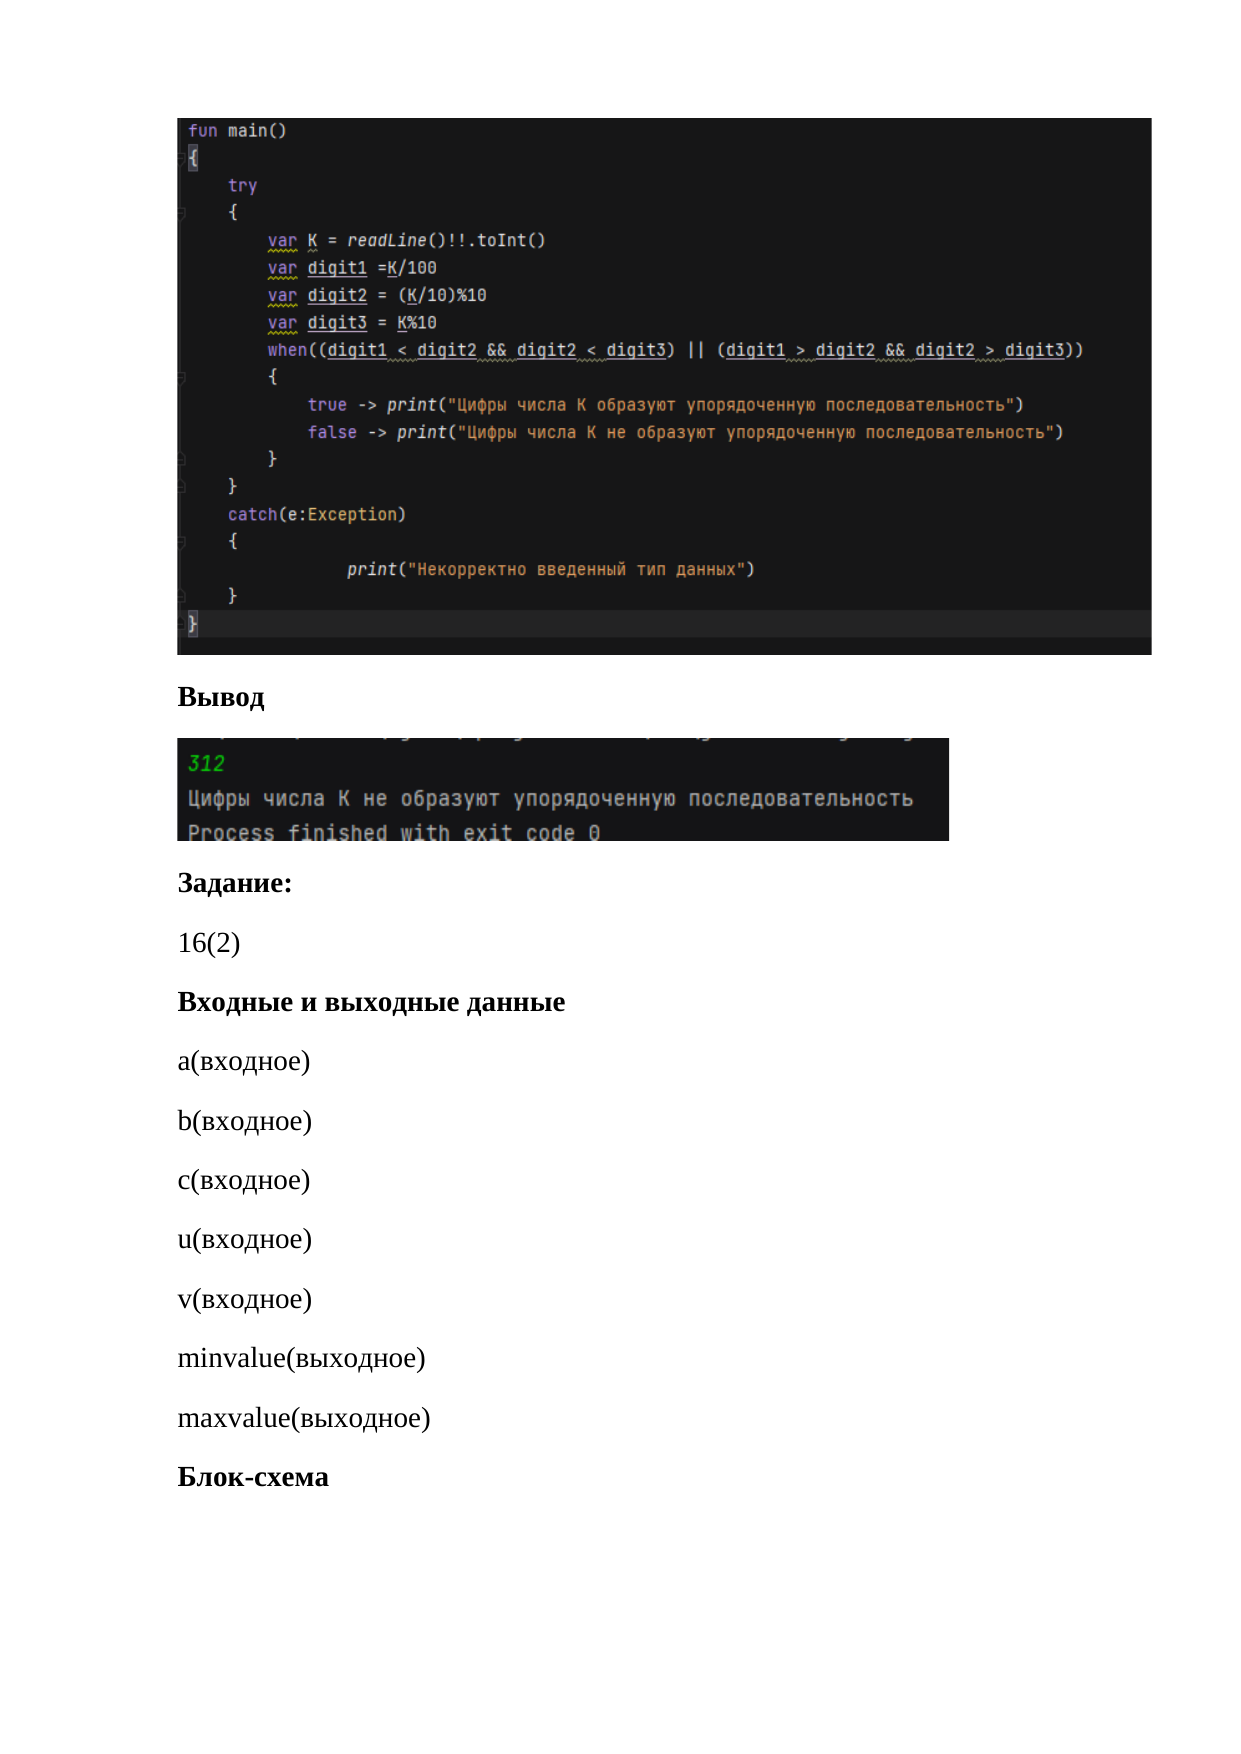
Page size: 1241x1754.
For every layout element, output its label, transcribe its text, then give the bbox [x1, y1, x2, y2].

text minvalue(выходное) [177, 1340, 1152, 1374]
text b(входное) [177, 1103, 1152, 1136]
text Задание: [177, 865, 1152, 899]
text u(входное) [177, 1222, 1152, 1255]
text maxvalue(выходное) [177, 1400, 1152, 1433]
picture [177, 118, 1152, 655]
text 16(2) [177, 925, 1152, 958]
text v(входное) [177, 1281, 1152, 1314]
text c(входное) [177, 1162, 1152, 1196]
text a(входное) [177, 1043, 1152, 1077]
picture [177, 738, 950, 841]
text Вывод [177, 679, 1152, 713]
text Входные и выходные данные [177, 984, 1152, 1018]
text Блок-схема [177, 1459, 1152, 1493]
